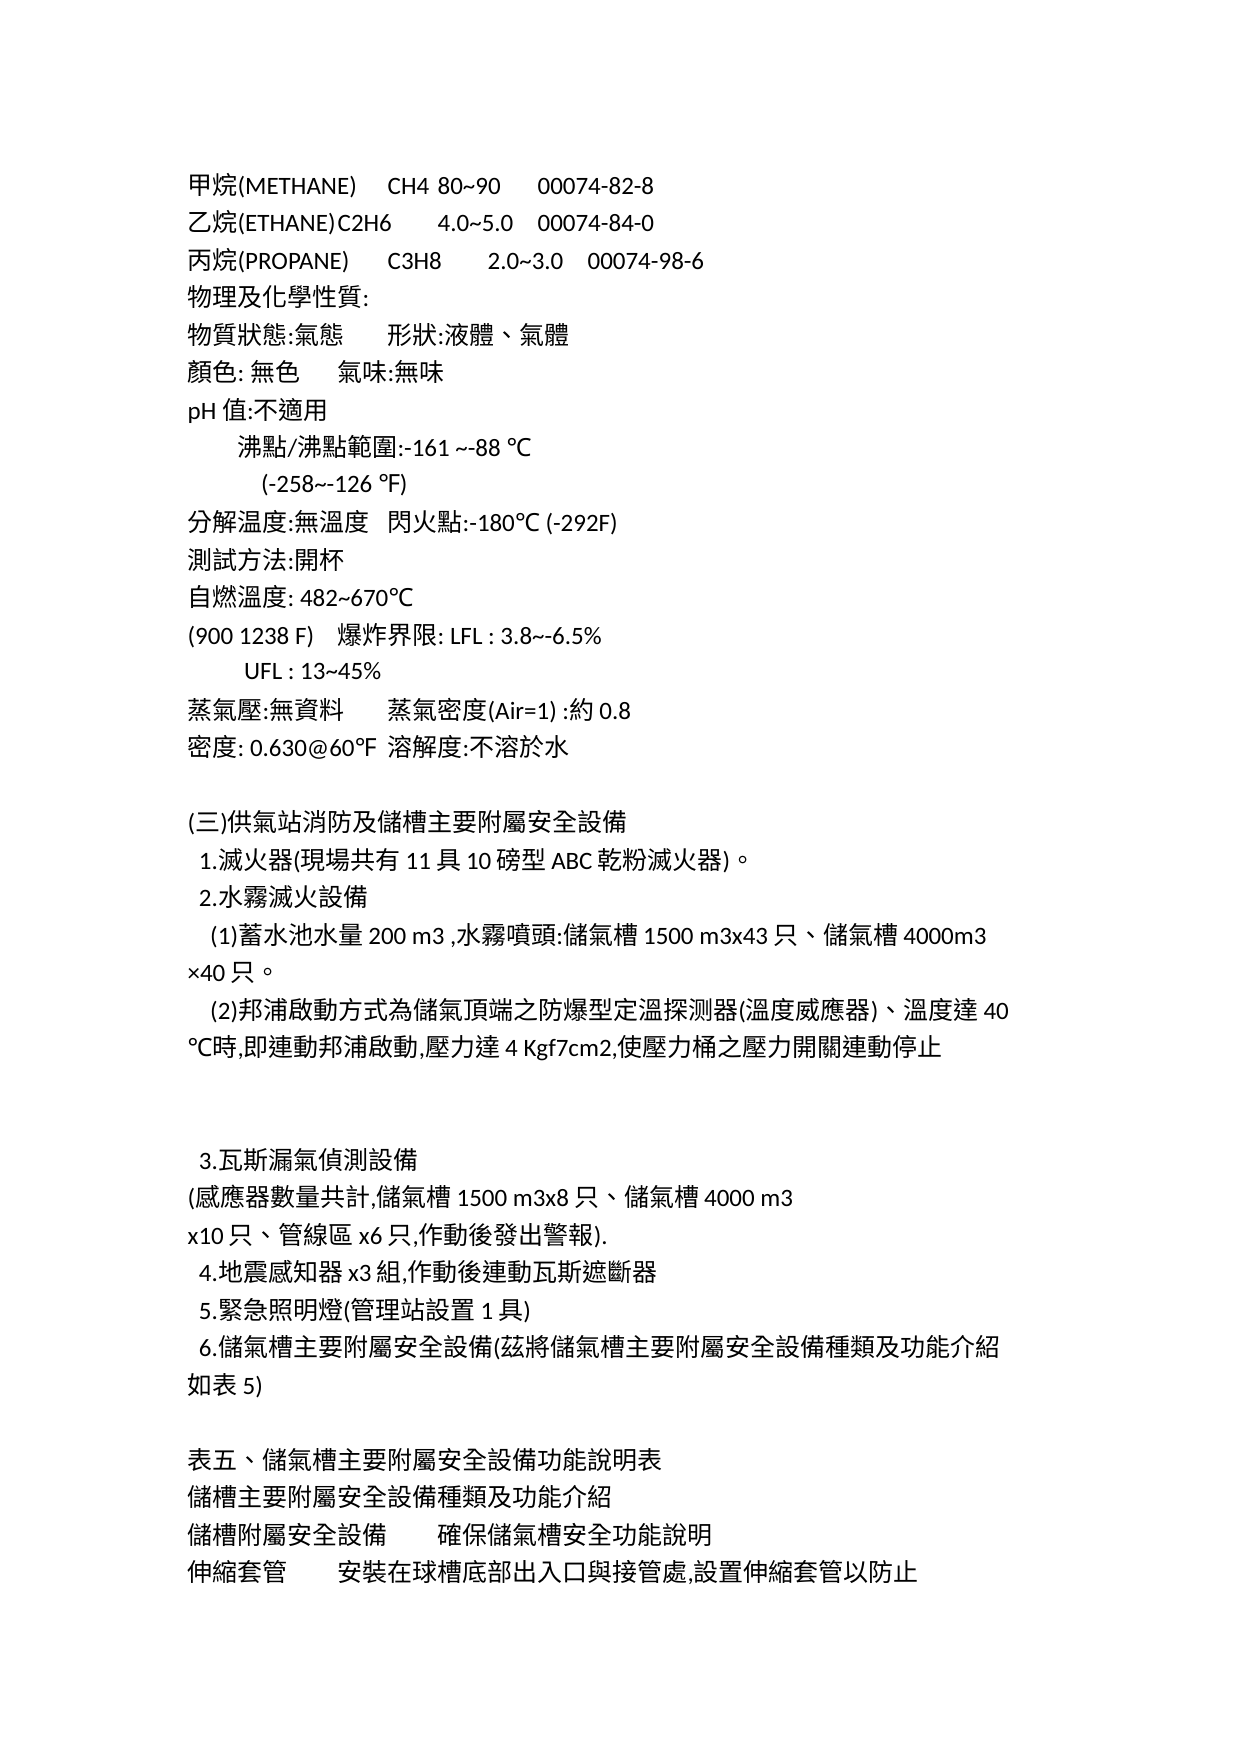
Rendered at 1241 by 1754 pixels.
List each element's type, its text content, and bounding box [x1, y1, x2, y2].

text 6.儲氣槽主要附屬安全設備(茲將儲氣槽主要附屬安全設備種類及功能介紹 [187, 1327, 1053, 1364]
text (1)蓄水池水量200 m3 ,水霧噴頭:儲氣槽1500 m3x43只、儲氣槽4000m3 [187, 914, 1053, 952]
text 蒸氣壓:無資料 蒸氣密度(Air=1) :約0.8 [187, 689, 1053, 727]
text 分解温度:無溫度 閃火點:-180℃ (-292F) [187, 502, 1053, 539]
text 沸點/沸點範圍:-161 ~-88 ℃ [187, 427, 1053, 464]
text 5.緊急照明燈(管理站設置1具) [187, 1289, 1053, 1327]
text 丙烷(PROPANE) C3H8 2.0~3.0 00074-98-6 [187, 239, 1053, 277]
text 3.瓦斯漏氣偵測設備 [187, 1139, 1053, 1177]
text 伸縮套管 安裝在球槽底部出入口與接管處,設置伸縮套管以防止 [187, 1552, 1053, 1589]
text 如表5) [187, 1364, 1053, 1402]
text (感應器數量共計,儲氣槽1500 m3x8只、儲氣槽4000 m3 [187, 1177, 1053, 1214]
text 4.地震感知器x3組,作動後連動瓦斯遮斷器 [187, 1252, 1053, 1289]
text 測試方法:開杯 [187, 539, 1053, 577]
text 表五、儲氣槽主要附屬安全設備功能說明表 [187, 1439, 1053, 1477]
text ×40只。 [187, 952, 1053, 989]
text (三)供氣站消防及儲槽主要附屬安全設備 [187, 802, 1053, 839]
text 顏色: 無色 氣味:無味 [187, 352, 1053, 389]
text 物質狀態:氣態 形狀:液體、氣體 [187, 314, 1053, 352]
text 密度: 0.630@60℉ 溶解度:不溶於水 [187, 727, 1053, 764]
text 2.水霧滅火設備 [187, 877, 1053, 914]
text 乙烷(ETHANE) C2H6 4.0~5.0 00074-84-0 [187, 202, 1053, 239]
text 儲槽附屬安全設備 確保儲氣槽安全功能說明 [187, 1514, 1053, 1552]
text x10只、管線區x6只,作動後發出警報). [187, 1214, 1053, 1252]
text (900 1238 F) 爆炸界限: LFL : 3.8~-6.5% [187, 614, 1053, 652]
text 自燃溫度: 482~670℃ [187, 577, 1053, 614]
text ℃時,即連動邦浦啟動,壓力達4 Kgf7cm2,使壓力桶之壓力開關連動停止 [187, 1027, 1053, 1064]
text (2)邦浦啟動方式為儲氣頂端之防爆型定溫探测器(溫度威應器)、溫度達40 [187, 989, 1053, 1027]
text 1.滅火器(現場共有11具10磅型ABC乾粉滅火器)。 [187, 839, 1053, 877]
text (-258~-126 ℉) [187, 464, 1053, 502]
text UFL : 13~45% [187, 652, 1053, 689]
text 物理及化學性質: [187, 277, 1053, 314]
text 甲烷(METHANE) CH4 80~90 00074-82-8 [187, 164, 1053, 202]
text 儲槽主要附屬安全設備種類及功能介紹 [187, 1477, 1053, 1514]
text pH 值:不適用 [187, 389, 1053, 427]
